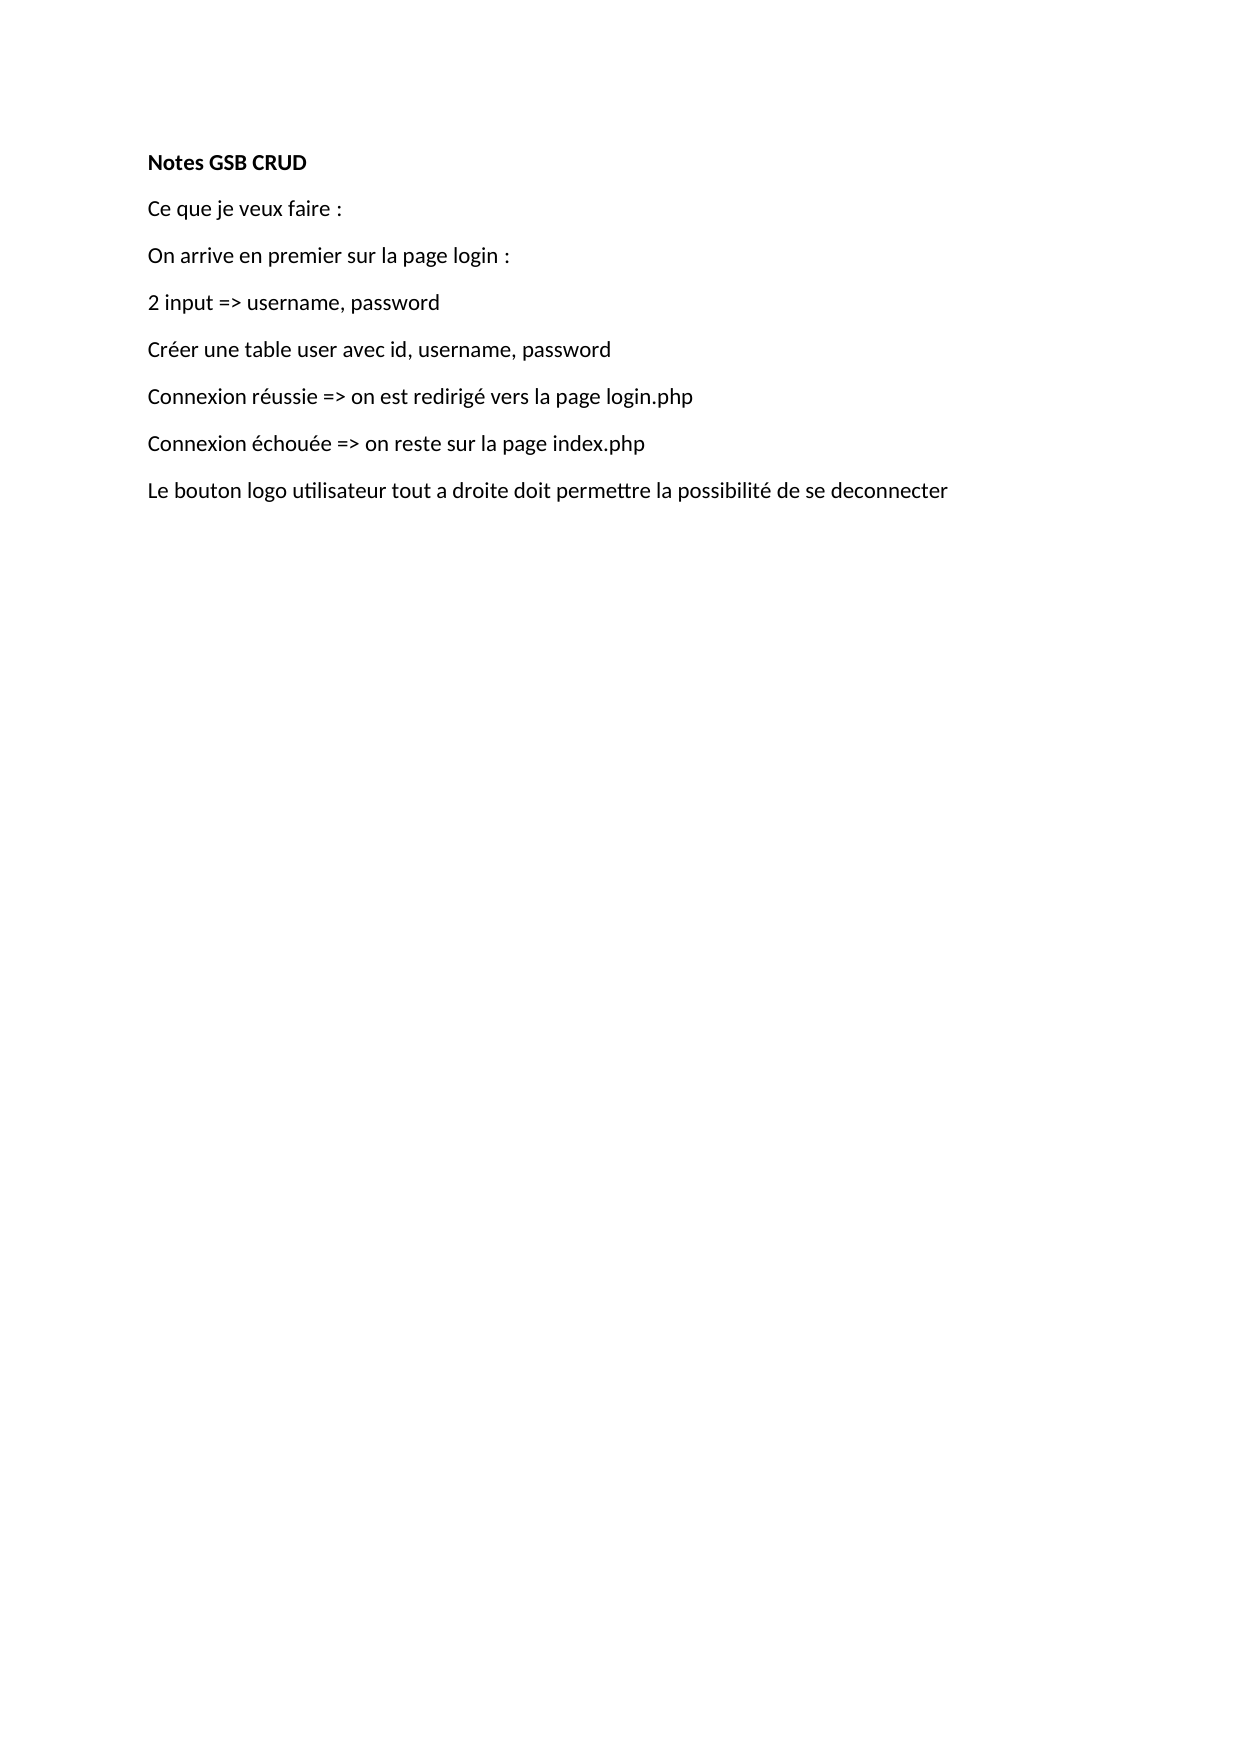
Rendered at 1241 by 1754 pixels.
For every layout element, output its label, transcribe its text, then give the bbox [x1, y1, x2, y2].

text Créer une table user avec id, username, password [148, 335, 1093, 363]
text 2 input => username, password [148, 288, 1093, 316]
text Le bouton logo utilisateur tout a droite doit permettre la possibilité de se deconnecter [148, 476, 1093, 504]
text Notes GSB CRUD [148, 148, 1093, 176]
text Connexion échouée => on reste sur la page index.php [148, 429, 1093, 457]
text On arrive en premier sur la page login : [148, 241, 1093, 269]
text Connexion réussie => on est redirigé vers la page login.php [148, 382, 1093, 410]
text Ce que je veux faire : [148, 194, 1093, 222]
